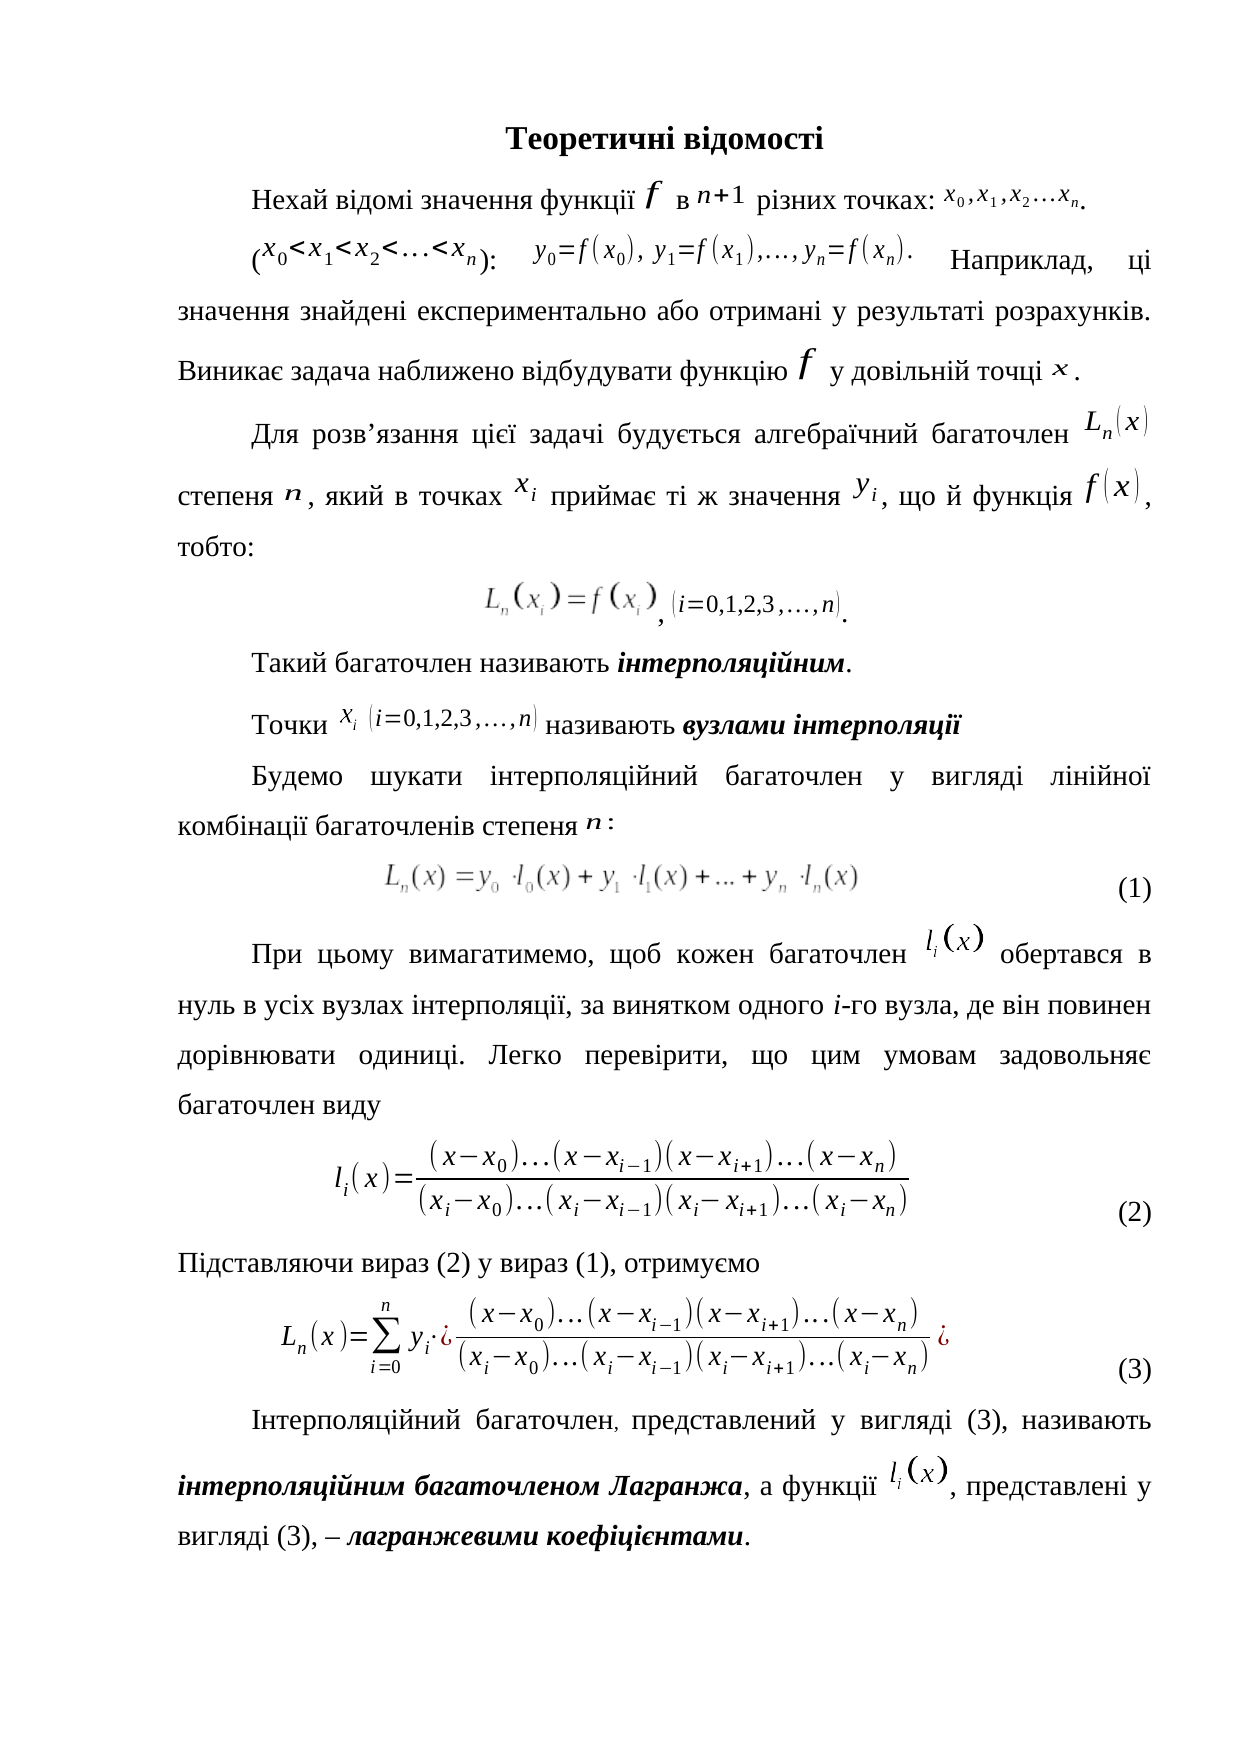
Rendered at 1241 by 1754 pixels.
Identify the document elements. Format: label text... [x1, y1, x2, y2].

text Інтерполяційний багаточлен, представлений у вигляді (3), називають інтерполяційним багаточленом Лагранжа, а функції , представлені у вигляді (3), – лагранжевими коефіцієнтами. [177, 1402, 1152, 1552]
text , . [177, 579, 1152, 628]
text (): Наприклад, ці значення знайдені експериментально або отримані у результаті розрахунків. Виникає задача наближено відбудувати функцію у довільній точці . [177, 232, 1152, 387]
text Для розв’язання цієї задачі будується алгебраїчний багаточлен степеня , який в точках приймає ті ж значення , що й функція , тобто: [177, 404, 1152, 562]
text Теоретичні відомості [177, 118, 1152, 156]
text Точки називають вузлами інтерполяції [177, 695, 1152, 741]
text Будемо шукати інтерполяційний багаточлен у вигляді лінійної комбінації багаточленів степеня [177, 758, 1152, 842]
text Підставляючи вираз (2) у вираз (1), отримуємо [177, 1245, 1152, 1278]
text При цьому вимагатимемо, щоб кожен багаточлен обертався в нуль в усіх вузлах інтерполяції, за винятком одного і-го вузла, де він повинен дорівнювати одиниці. Легко перевірити, що цим умовам задовольняє багаточлен виду [177, 921, 1152, 1121]
text (2) [177, 1138, 1152, 1228]
text (3) [177, 1295, 1152, 1385]
text (1) [177, 858, 1152, 904]
text Такий багаточлен називають інтерполяційним. [177, 645, 1152, 678]
text Нехай відомі значення функції в різних точках: . [177, 176, 1152, 215]
